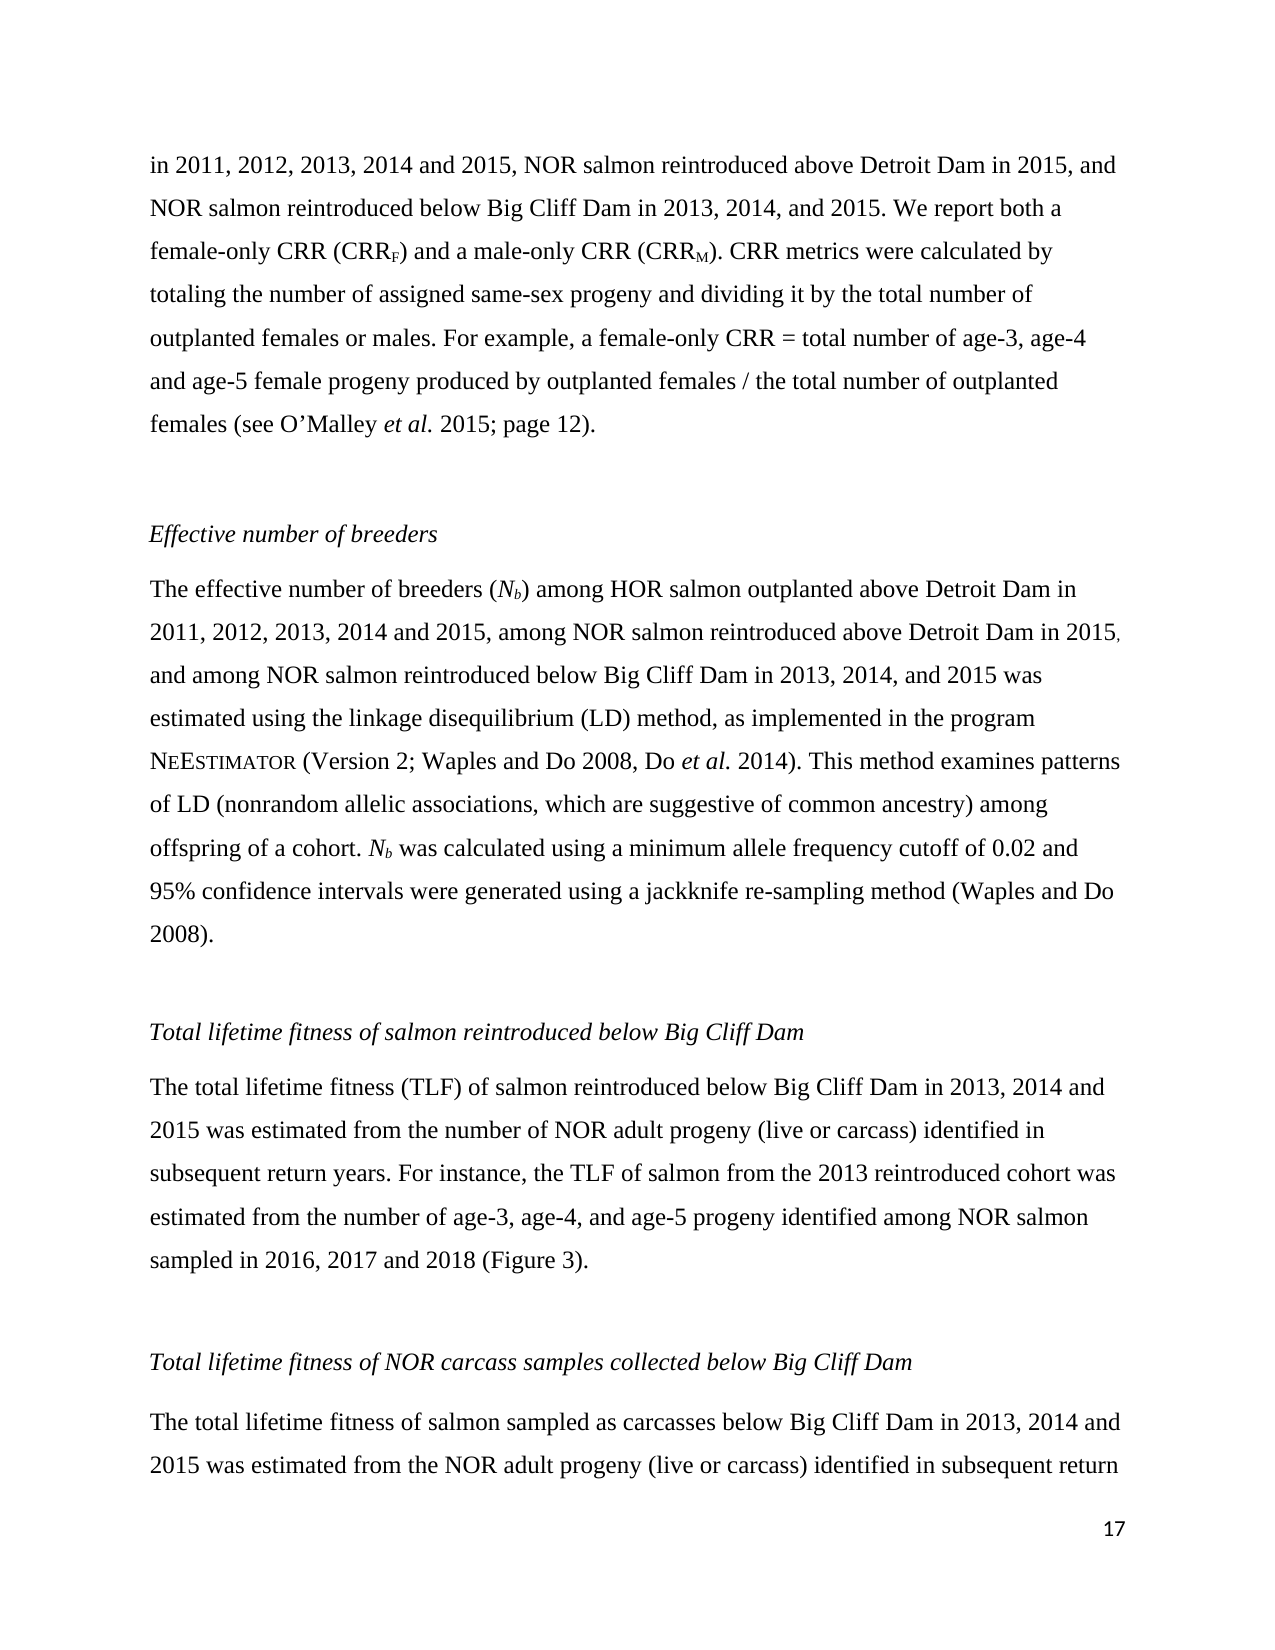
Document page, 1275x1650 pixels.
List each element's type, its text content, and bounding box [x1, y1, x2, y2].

text The effective number of breeders (Nb) among HOR salmon outplanted above Detroit Dam in 2011, 2012, 2013, 2014 and 2015, among NOR salmon reintroduced above Detroit Dam in 2015, and among NOR salmon reintroduced below Big Cliff Dam in 2013, 2014, and 2015 was estimated using the linkage disequilibrium (LD) method, as implemented in the program NEESTIMATOR (Version 2; Waples and Do 2008, Do et al. 2014). This method examines patterns of LD (nonrandom allelic associations, which are suggestive of common ancestry) among offspring of a cohort. Nb was calculated using a minimum allele frequency cutoff of 0.02 and 95% confidence intervals were generated using a jackknife re-sampling method (Waples and Do 2008). [149, 574, 1125, 948]
subtitle Total lifetime fitness of NOR carcass samples collected below Big Cliff Dam [148, 1347, 1130, 1376]
subtitle Total lifetime fitness of salmon reintroduced below Big Cliff Dam [148, 1017, 1130, 1046]
subtitle Effective number of breeders [148, 519, 1130, 548]
text The total lifetime fitness (TLF) of salmon reintroduced below Big Cliff Dam in 2013, 2014 and 2015 was estimated from the number of NOR adult progeny (live or carcass) identified in subsequent return years. For instance, the TLF of salmon from the 2013 reintroduced cohort was estimated from the number of age-3, age-4, and age-5 progeny identified among NOR salmon sampled in 2016, 2017 and 2018 (Figure 3). [149, 1072, 1125, 1273]
